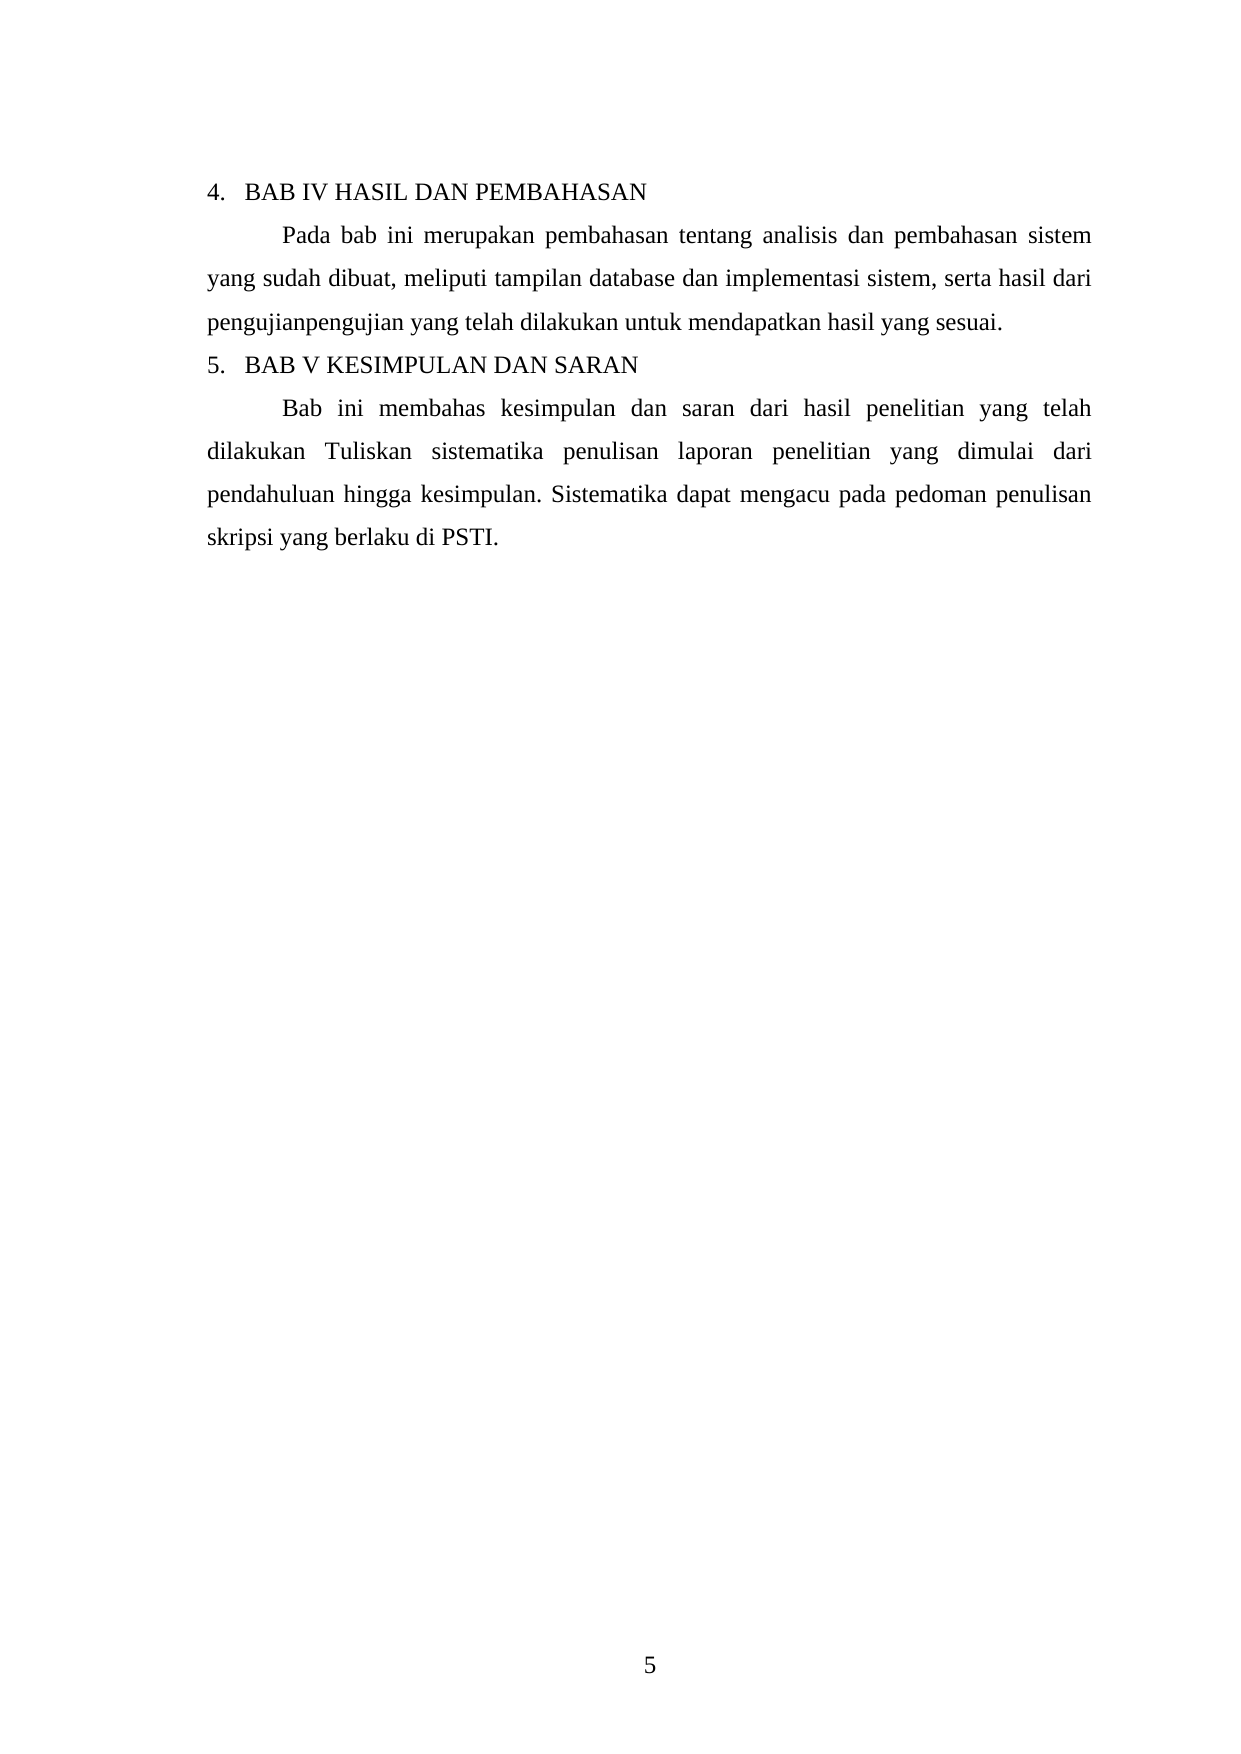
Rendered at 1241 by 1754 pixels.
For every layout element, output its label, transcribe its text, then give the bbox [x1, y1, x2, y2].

text Pada bab ini merupakan pembahasan tentang analisis dan pembahasan sistem yang sudah dibuat, meliputi tampilan database dan implementasi sistem, serta hasil dari pengujianpengujian yang telah dilakukan untuk mendapatkan hasil yang sesuai. [207, 220, 1092, 335]
list BAB V KESIMPULAN DAN SARAN [207, 350, 1092, 378]
text Bab ini membahas kesimpulan dan saran dari hasil penelitian yang telah dilakukan Tuliskan sistematika penulisan laporan penelitian yang dimulai dari pendahuluan hingga kesimpulan. Sistematika dapat mengacu pada pedoman penulisan skripsi yang berlaku di PSTI. [207, 393, 1092, 551]
list BAB IV HASIL DAN PEMBAHASAN [207, 177, 1092, 206]
